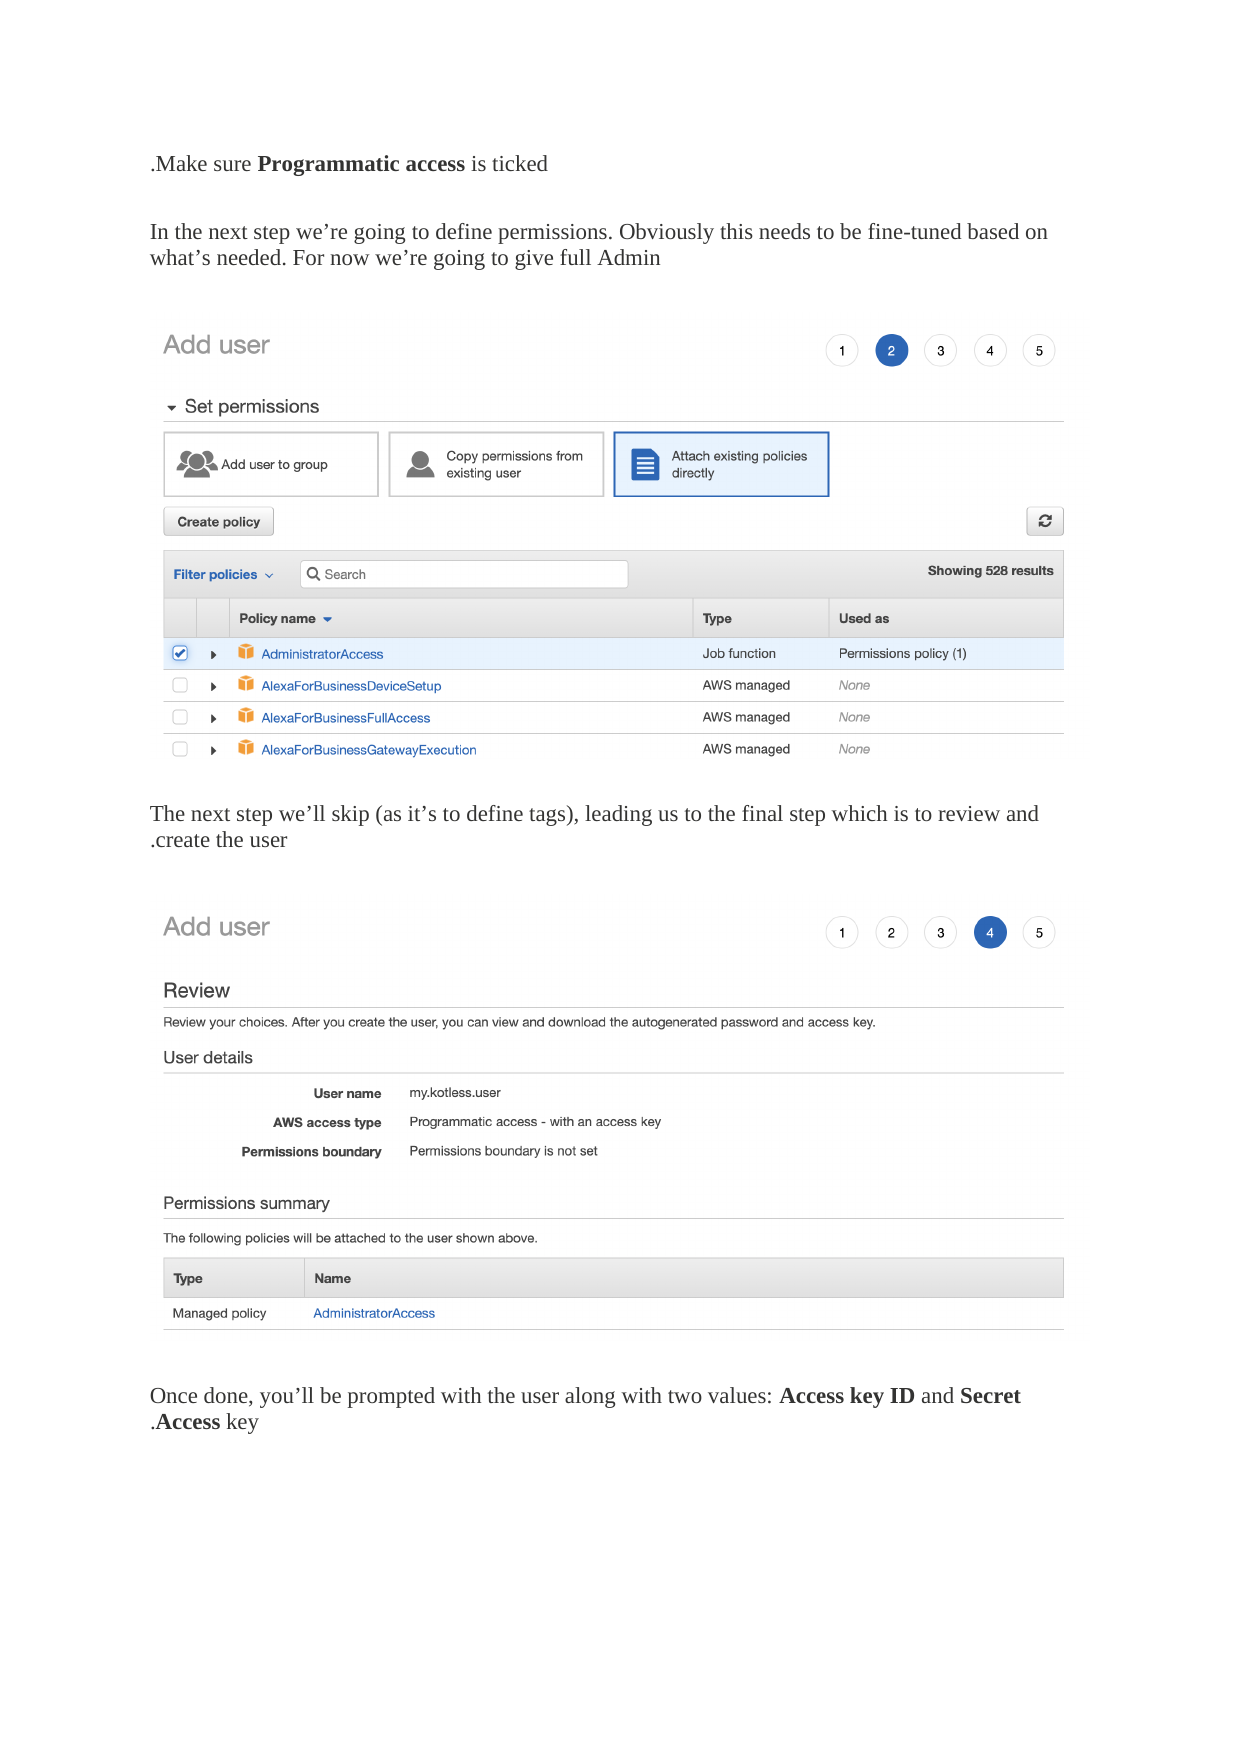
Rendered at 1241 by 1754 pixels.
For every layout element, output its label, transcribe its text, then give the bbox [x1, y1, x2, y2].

text In the next step we’re going to define permissions. Obviously this needs to be fine-tuned based on what’s needed. For now we’re going to give full Admin [150, 218, 1090, 271]
text Make sure Programmatic access is ticked. [150, 150, 1090, 176]
text Once done, you’ll be prompted with the user along with two values: Access key ID and Secret Access key. [150, 1382, 1090, 1434]
text The next step we’ll skip (as it’s to define tags), leading us to the final step which is to review and create the user. [150, 800, 1090, 853]
picture [149, 894, 1091, 1341]
picture [149, 312, 1091, 759]
